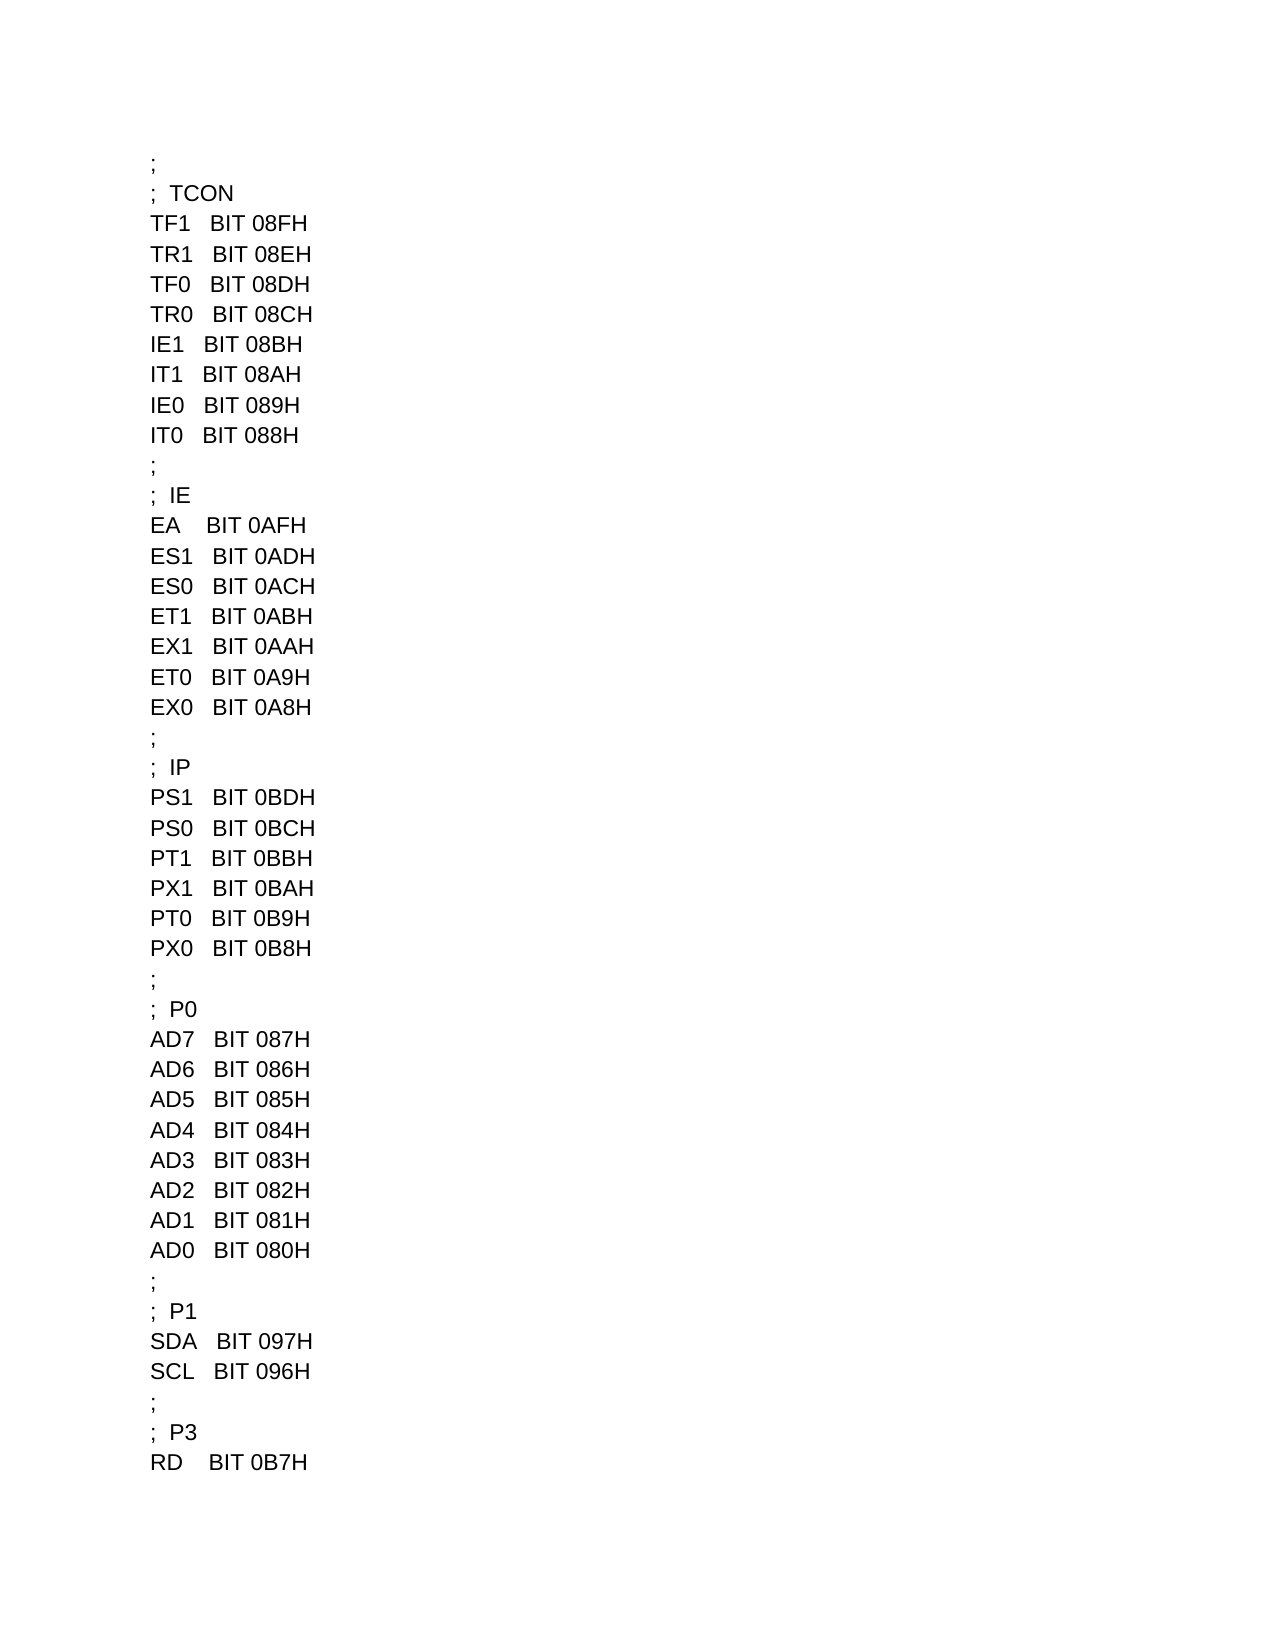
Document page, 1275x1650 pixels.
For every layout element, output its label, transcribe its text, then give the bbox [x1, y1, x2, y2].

text IE1 BIT 08BH [150, 331, 1125, 358]
text TF0 BIT 08DH [150, 271, 1125, 297]
text ; P3 [150, 1419, 1125, 1445]
text ET1 BIT 0ABH [150, 603, 1125, 629]
text AD1 BIT 081H [150, 1207, 1125, 1234]
text PX1 BIT 0BAH [150, 875, 1125, 901]
text PS1 BIT 0BDH [150, 784, 1125, 811]
text AD6 BIT 086H [150, 1056, 1125, 1083]
text AD5 BIT 085H [150, 1086, 1125, 1113]
text PT1 BIT 0BBH [150, 845, 1125, 871]
text ; [150, 966, 1125, 992]
text ; [150, 724, 1125, 750]
text EX1 BIT 0AAH [150, 633, 1125, 660]
text ET0 BIT 0A9H [150, 663, 1125, 690]
text ; P1 [150, 1298, 1125, 1324]
text TF1 BIT 08FH [150, 210, 1125, 237]
text ; [150, 150, 1125, 176]
text IE0 BIT 089H [150, 392, 1125, 418]
text EA BIT 0AFH [150, 512, 1125, 539]
text ES0 BIT 0ACH [150, 573, 1125, 599]
text ; [150, 452, 1125, 478]
text ; IE [150, 482, 1125, 509]
text EX0 BIT 0A8H [150, 694, 1125, 720]
text ; P0 [150, 996, 1125, 1022]
text AD7 BIT 087H [150, 1026, 1125, 1052]
text IT1 BIT 08AH [150, 361, 1125, 388]
text AD0 BIT 080H [150, 1237, 1125, 1264]
text SDA BIT 097H [150, 1328, 1125, 1354]
text ES1 BIT 0ADH [150, 543, 1125, 569]
text SCL BIT 096H [150, 1358, 1125, 1385]
text ; [150, 1388, 1125, 1415]
text IT0 BIT 088H [150, 422, 1125, 448]
text RD BIT 0B7H [150, 1449, 1125, 1475]
text PS0 BIT 0BCH [150, 814, 1125, 841]
text TR0 BIT 08CH [150, 301, 1125, 327]
text AD4 BIT 084H [150, 1117, 1125, 1143]
text AD3 BIT 083H [150, 1147, 1125, 1173]
text PT0 BIT 0B9H [150, 905, 1125, 932]
text ; TCON [150, 180, 1125, 207]
text ; [150, 1268, 1125, 1294]
text TR1 BIT 08EH [150, 241, 1125, 267]
text PX0 BIT 0B8H [150, 935, 1125, 962]
text ; IP [150, 754, 1125, 781]
text AD2 BIT 082H [150, 1177, 1125, 1203]
